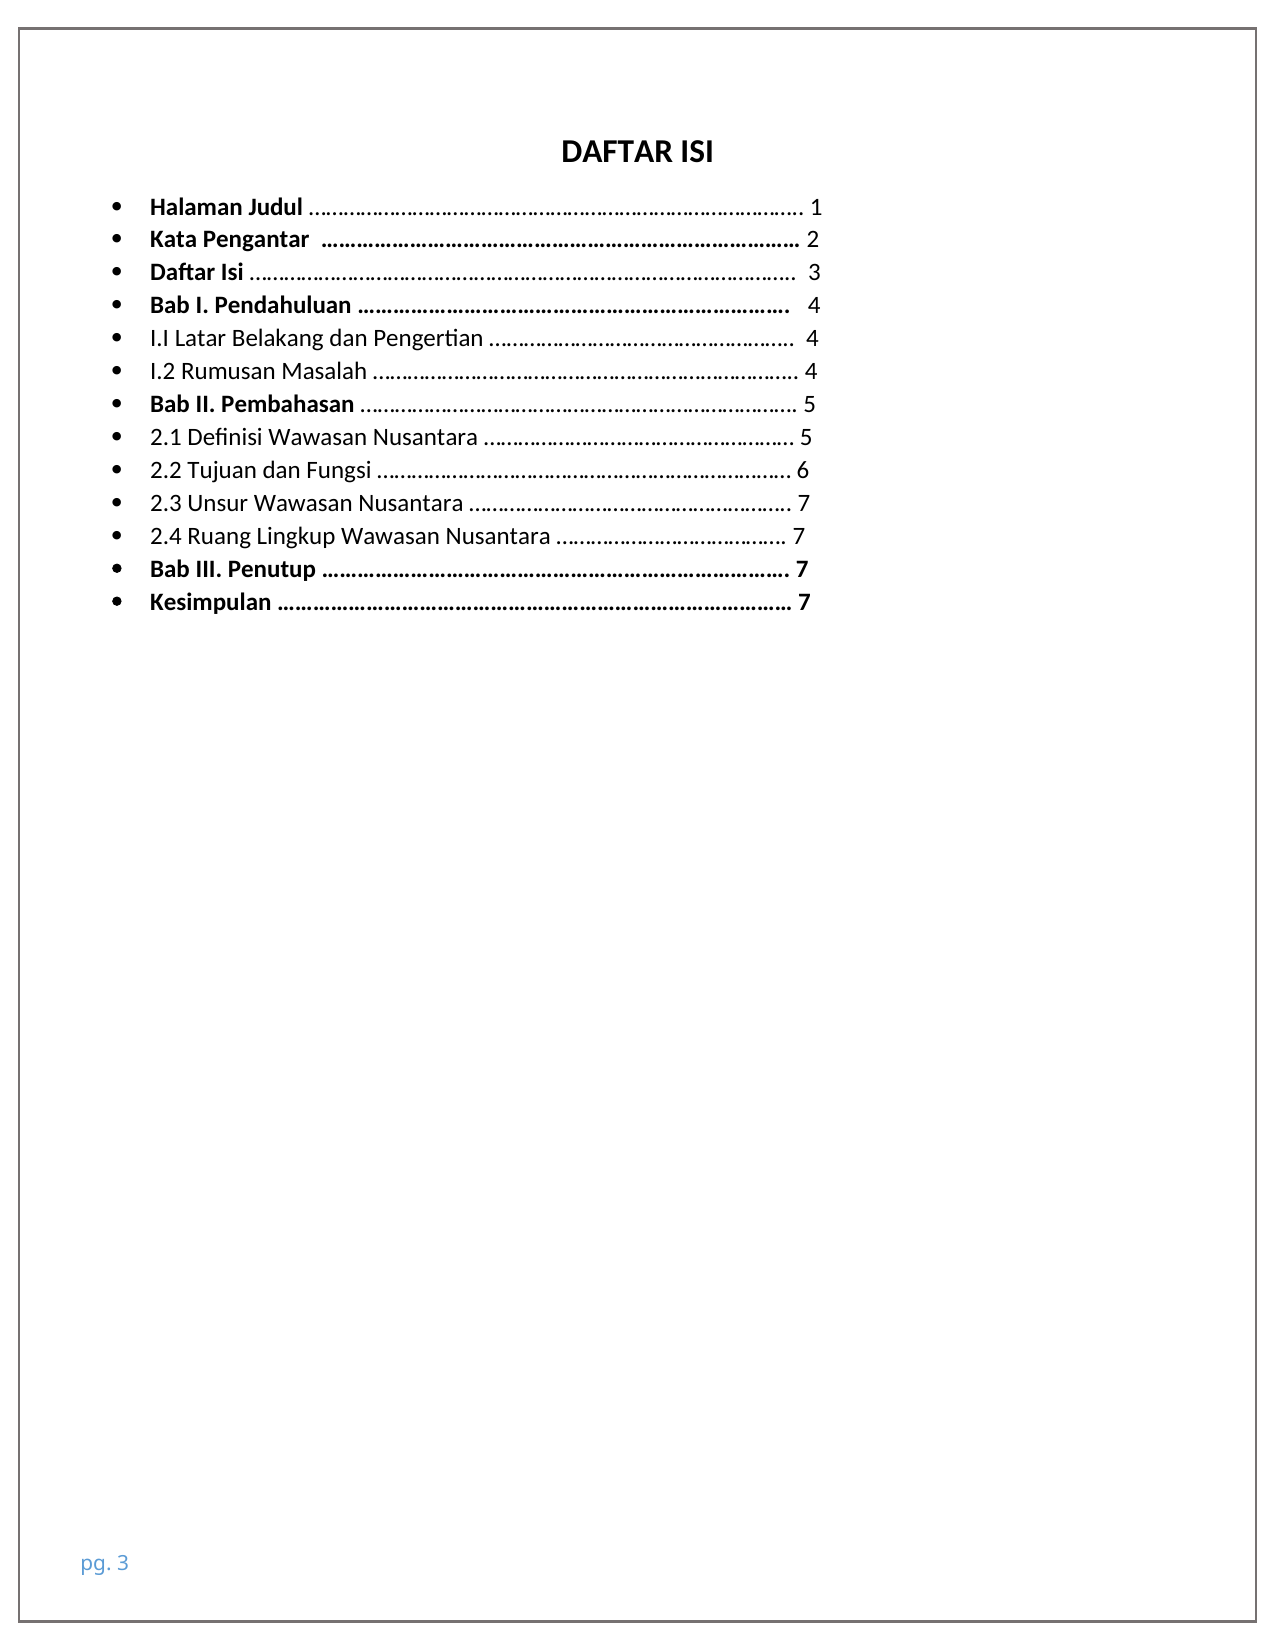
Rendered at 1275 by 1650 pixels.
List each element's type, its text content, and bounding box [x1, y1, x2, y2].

list Bab II. Pembahasan …………………………………………………………………. 5 [112, 388, 1200, 419]
list 2.4 Ruang Lingkup Wawasan Nusantara …………………………………. 7 [112, 520, 1200, 550]
list 2.1 Definisi Wawasan Nusantara ……………………………………………… 5 [112, 421, 1200, 452]
list Bab III. Penutup ……………………………………………………………………. 7 [112, 553, 1200, 583]
list Kesimpulan …………………………………………………………………………… 7 [112, 586, 1200, 616]
list Bab I. Pendahuluan ………………………………………………………………. 4 [112, 289, 1200, 320]
text DAFTAR ISI [75, 130, 1200, 171]
list 2.2 Tujuan dan Fungsi ……………………………………………………………… 6 [112, 454, 1200, 484]
list Daftar Isi ………………………………………………………………………………….. 3 [112, 257, 1200, 287]
list I.2 Rumusan Masalah ……………………………………………………………….. 4 [112, 355, 1200, 386]
list 2.3 Unsur Wawasan Nusantara ……………………………………………….. 7 [112, 487, 1200, 517]
list Kata Pengantar ……………………………………………………………………… 2 [112, 224, 1200, 254]
list Halaman Judul ………………………………………………………………………….. 1 [112, 191, 1200, 221]
list I.I Latar Belakang dan Pengertian …………………………………………….. 4 [112, 322, 1200, 353]
